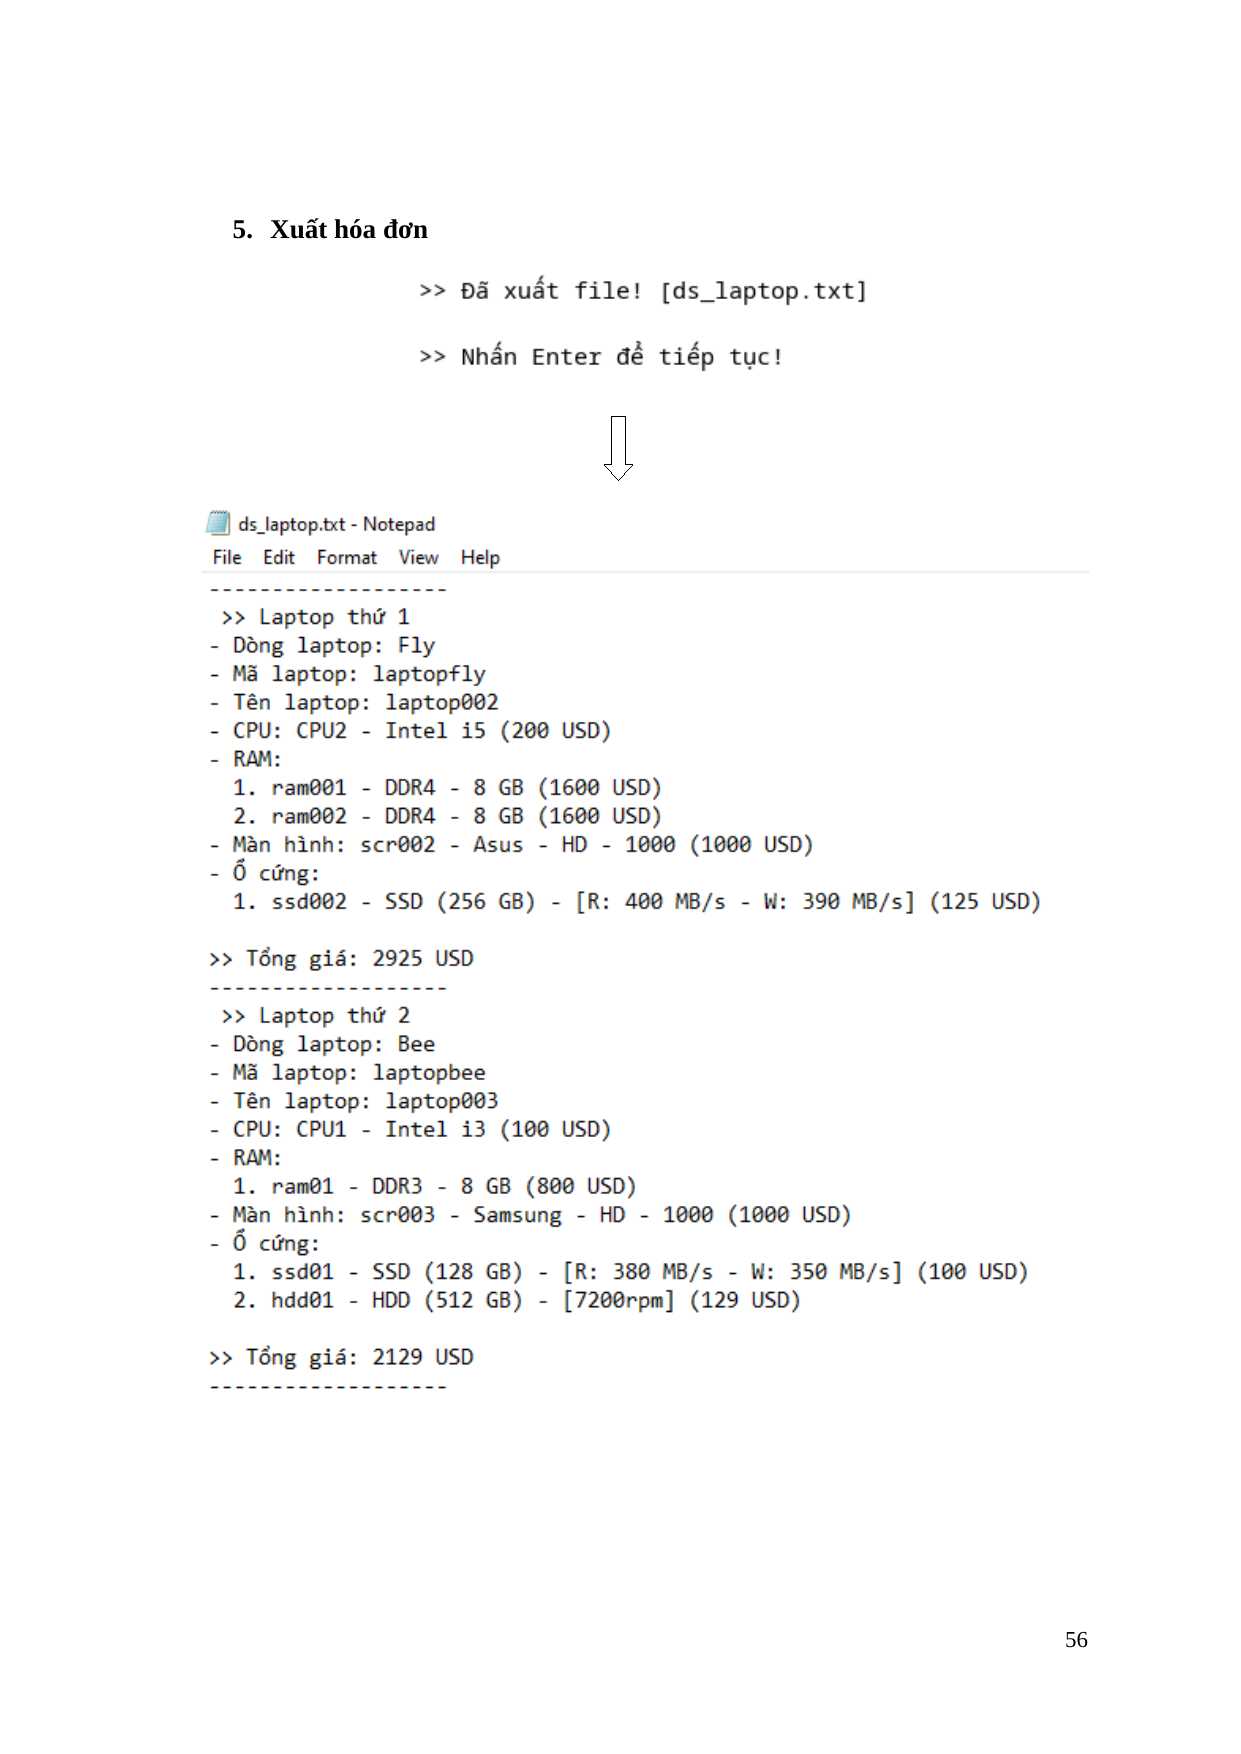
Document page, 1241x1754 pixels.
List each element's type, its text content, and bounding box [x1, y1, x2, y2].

picture [194, 501, 1090, 1417]
picture [402, 266, 876, 376]
subtitle 5. Xuất hóa đơn [232, 213, 1090, 244]
